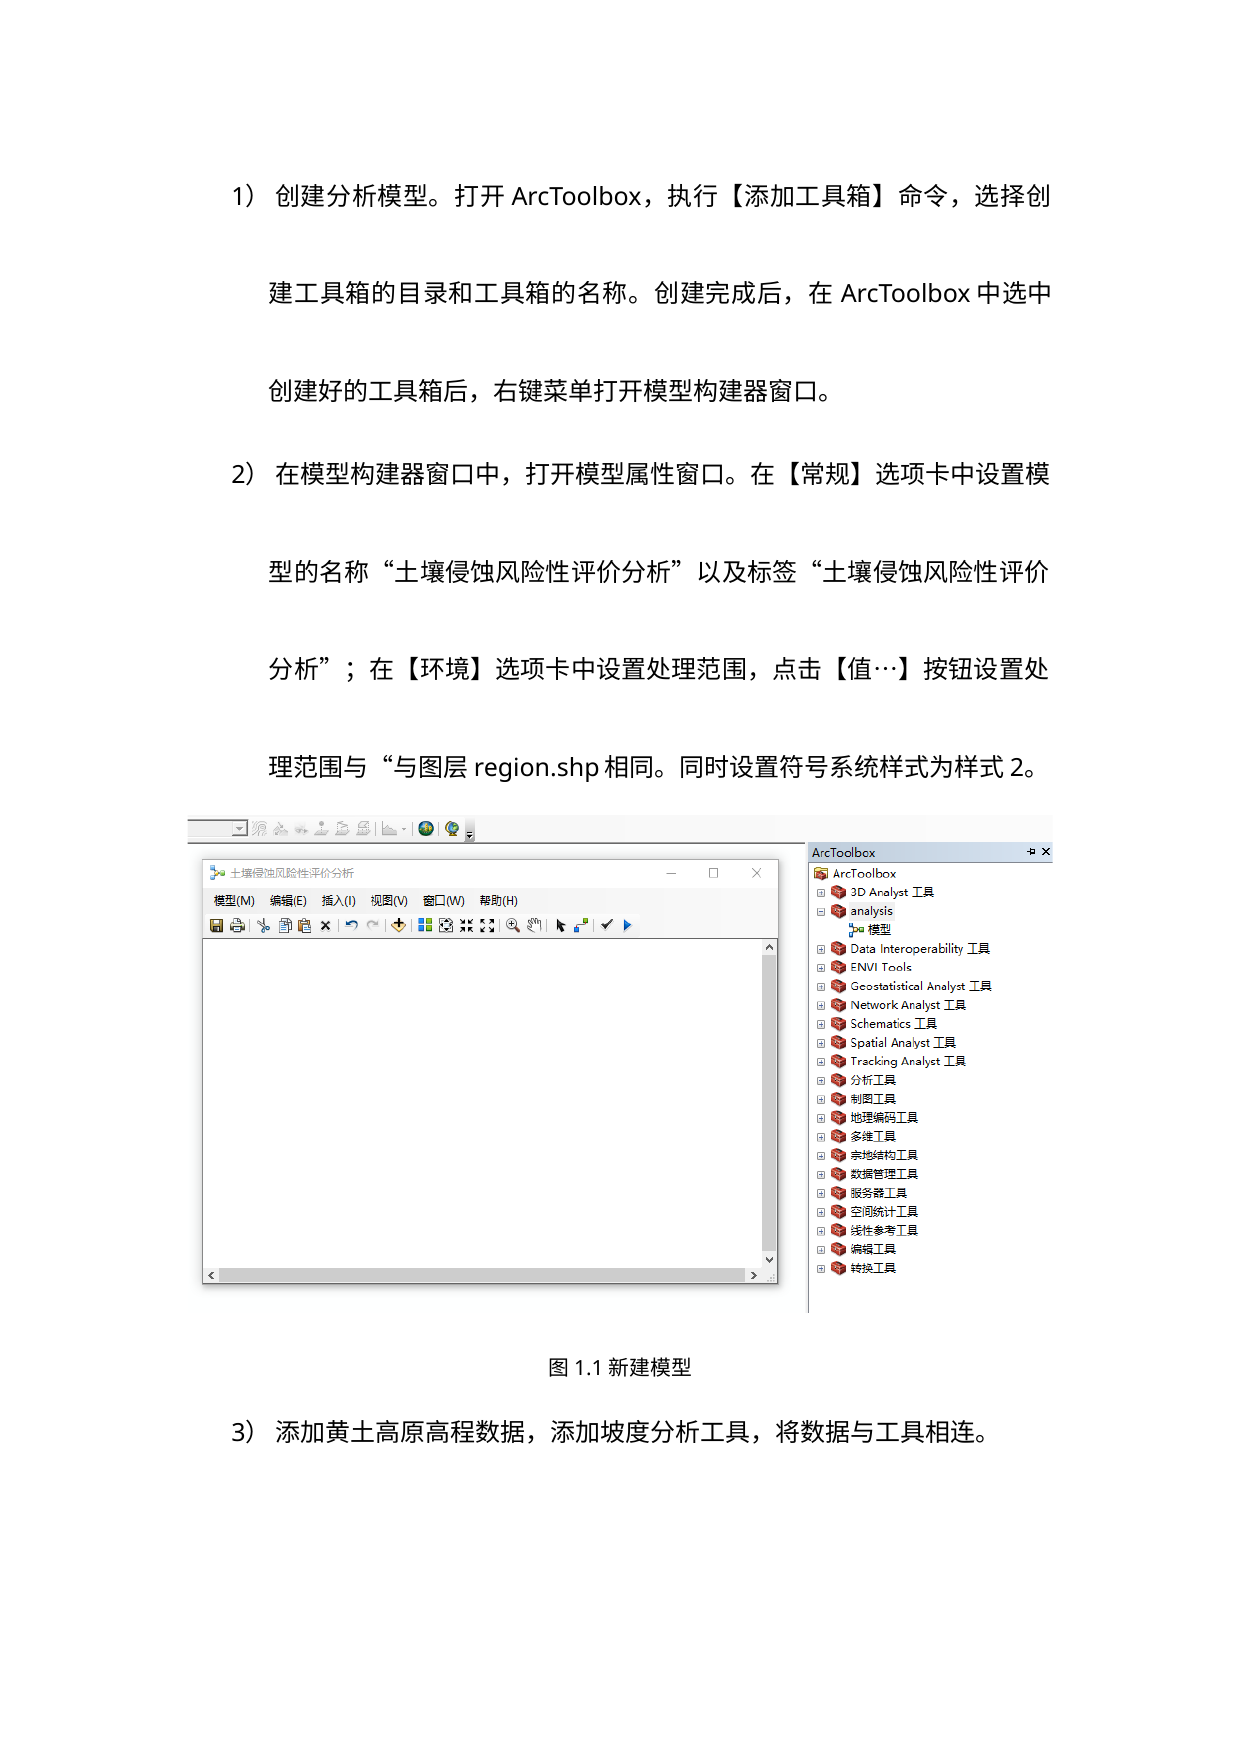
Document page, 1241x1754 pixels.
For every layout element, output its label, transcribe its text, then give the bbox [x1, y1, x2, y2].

list 添加黄土高原高程数据，添加坡度分析工具，将数据与工具相连。 [231, 1398, 1053, 1463]
picture [187, 815, 1053, 1313]
text 图 1.1 新建模型 [187, 1350, 1053, 1383]
list 创建分析模型。打开ArcToolbox，执行【添加工具箱】命令，选择创建工具箱的目录和工具箱的名称。创建完成后，在ArcToolbox中选中创建好的工具箱后，右键菜单打开模型构建器窗口。 [231, 162, 1053, 422]
list 在模型构建器窗口中，打开模型属性窗口。在【常规】选项卡中设置模型的名称“土壤侵蚀风险性评价分析”以及标签“土壤侵蚀风险性评价分析”；在【环境】选项卡中设置处理范围，点击【值…】按钮设置处理范围与“与图层region.shp相同。同时设置符号系统样式为样式2。 [231, 440, 1053, 798]
